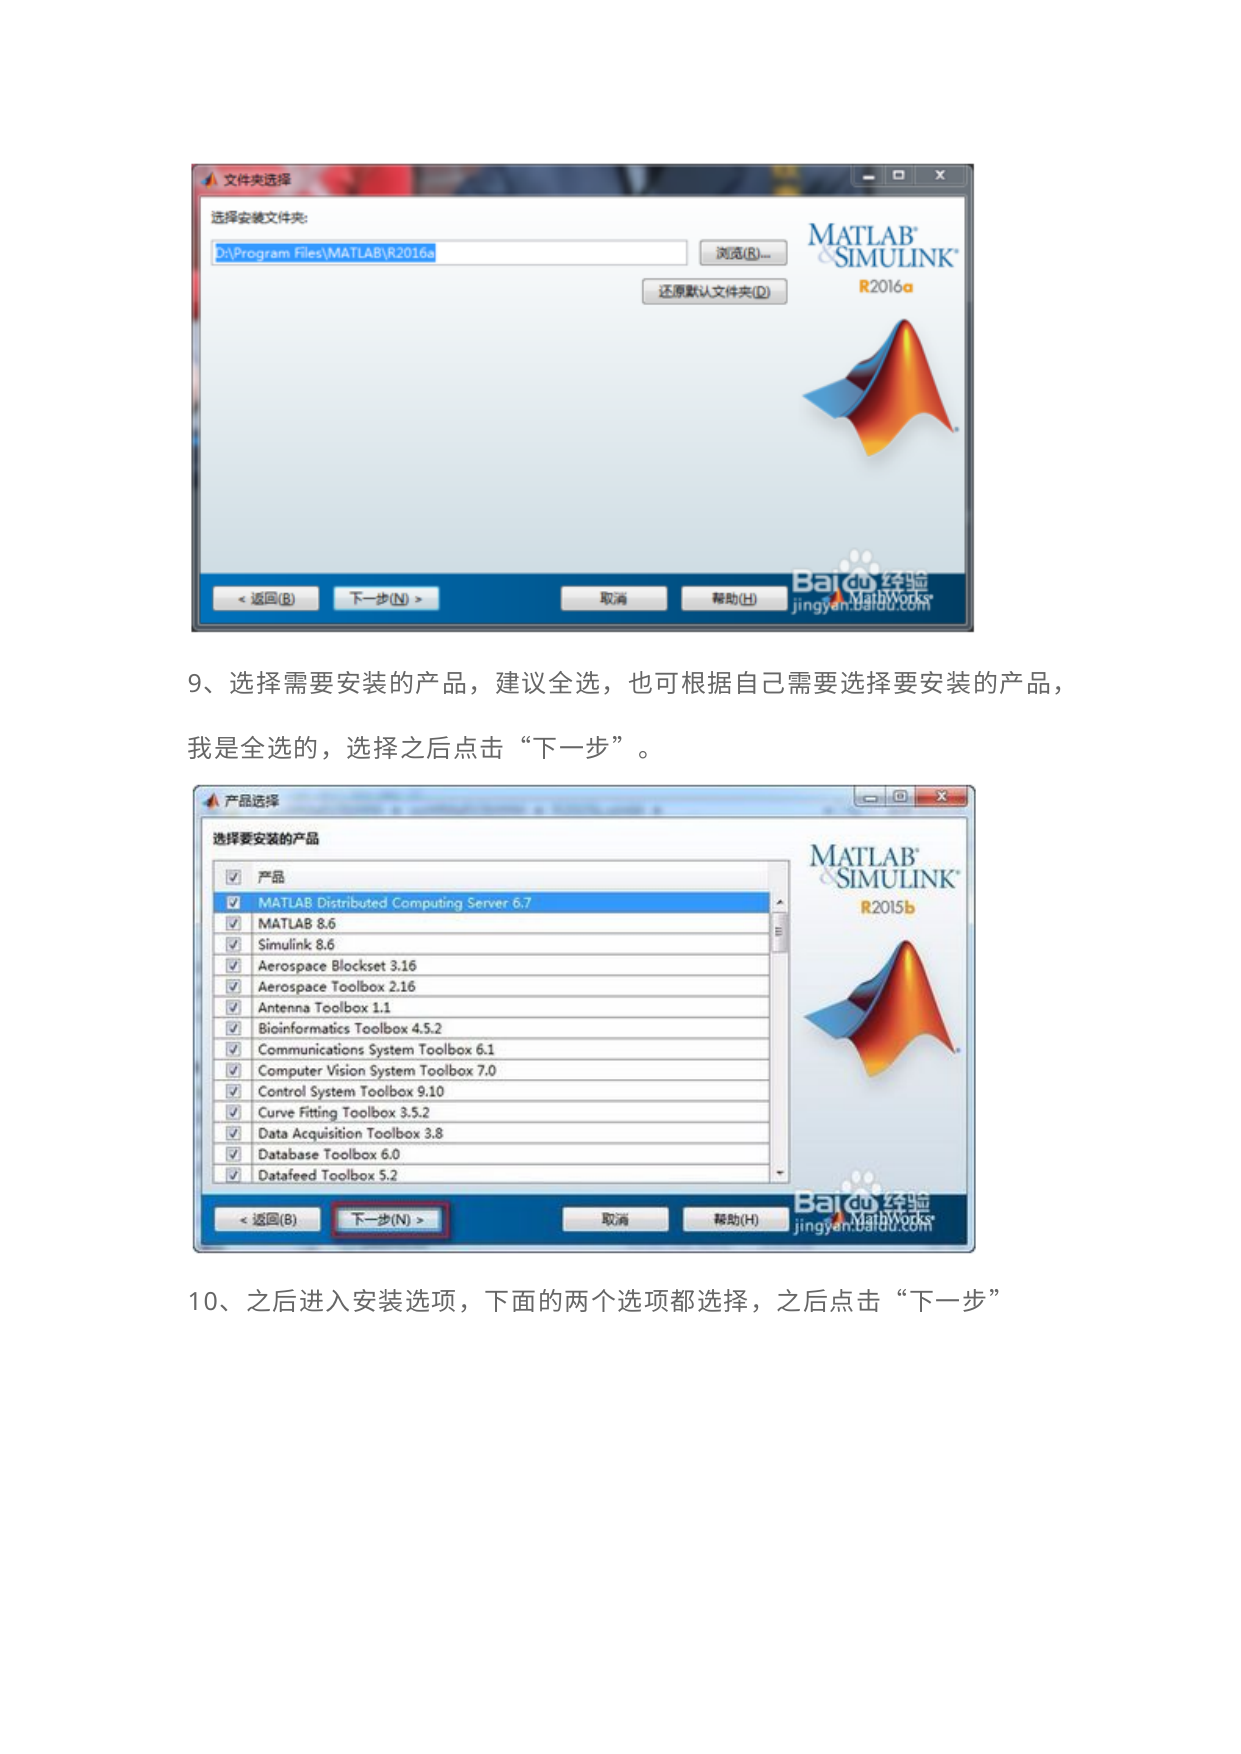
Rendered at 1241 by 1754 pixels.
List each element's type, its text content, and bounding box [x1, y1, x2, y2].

text 9、选择需要安装的产品，建议全选，也可根据自己需要选择要安装的产品，我是全选的，选择之后点击“下一步”。 [187, 649, 1053, 779]
picture [187, 162, 982, 637]
text 10、之后进入安装选项，下面的两个选项都选择，之后点击“下一步” [187, 1267, 1053, 1332]
picture [187, 779, 979, 1258]
